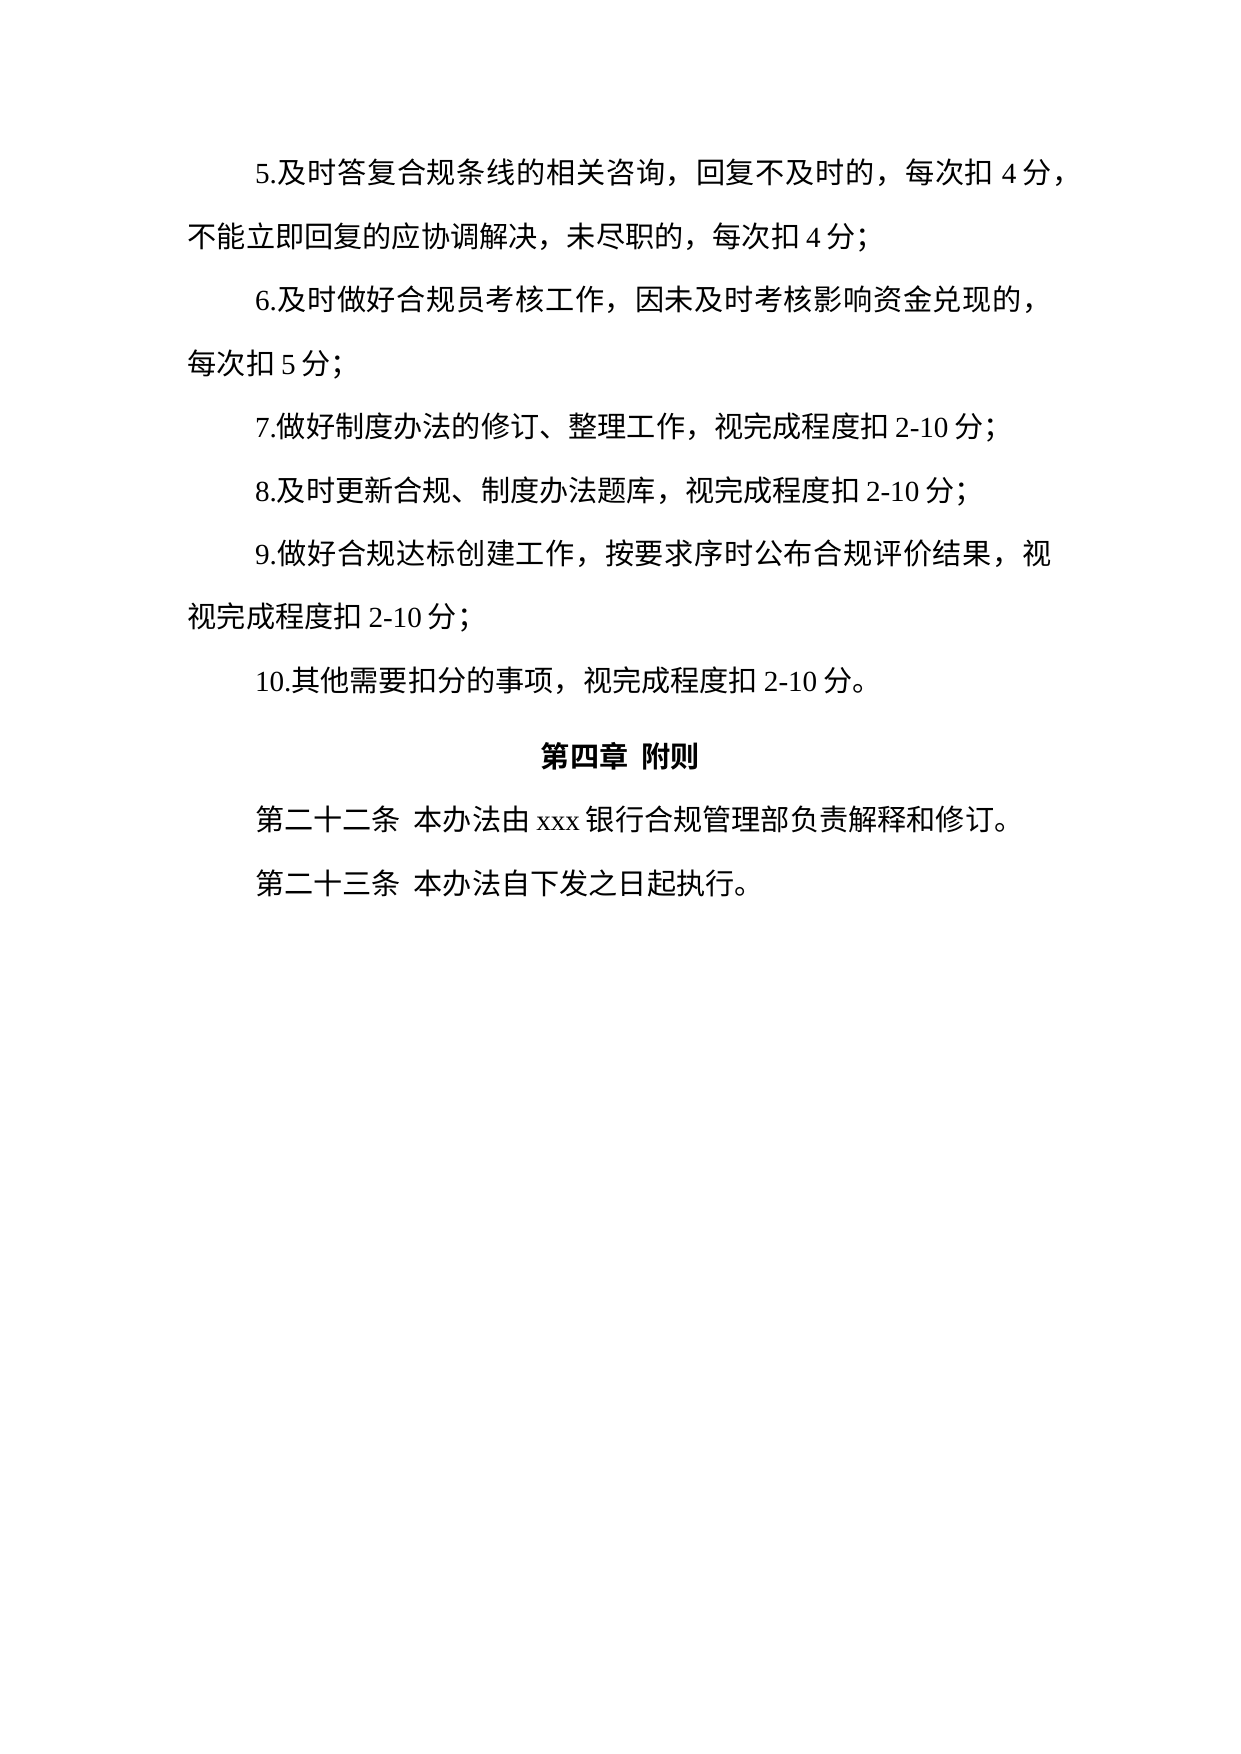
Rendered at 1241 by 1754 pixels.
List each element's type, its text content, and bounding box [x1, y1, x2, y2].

text 8.及时更新合规、制度办法题库，视完成程度扣2-10分； [187, 467, 1053, 509]
text 第四章 附则 [187, 733, 1053, 776]
text 5.及时答复合规条线的相关咨询，回复不及时的，每次扣4分，不能立即回复的应协调解决，未尽职的，每次扣4分； [187, 150, 1053, 256]
text 10.其他需要扣分的事项，视完成程度扣2-10分。 [187, 657, 1053, 700]
text 第二十三条 本办法自下发之日起执行。 [187, 860, 1053, 903]
text 7.做好制度办法的修订、整理工作，视完成程度扣2-10分； [187, 404, 1053, 446]
text 第二十二条 本办法由xxx银行合规管理部负责解释和修订。 [187, 797, 1053, 839]
text 9.做好合规达标创建工作，按要求序时公布合规评价结果，视视完成程度扣2-10分； [187, 531, 1053, 636]
text 6.及时做好合规员考核工作，因未及时考核影响资金兑现的，每次扣5分； [187, 277, 1053, 383]
